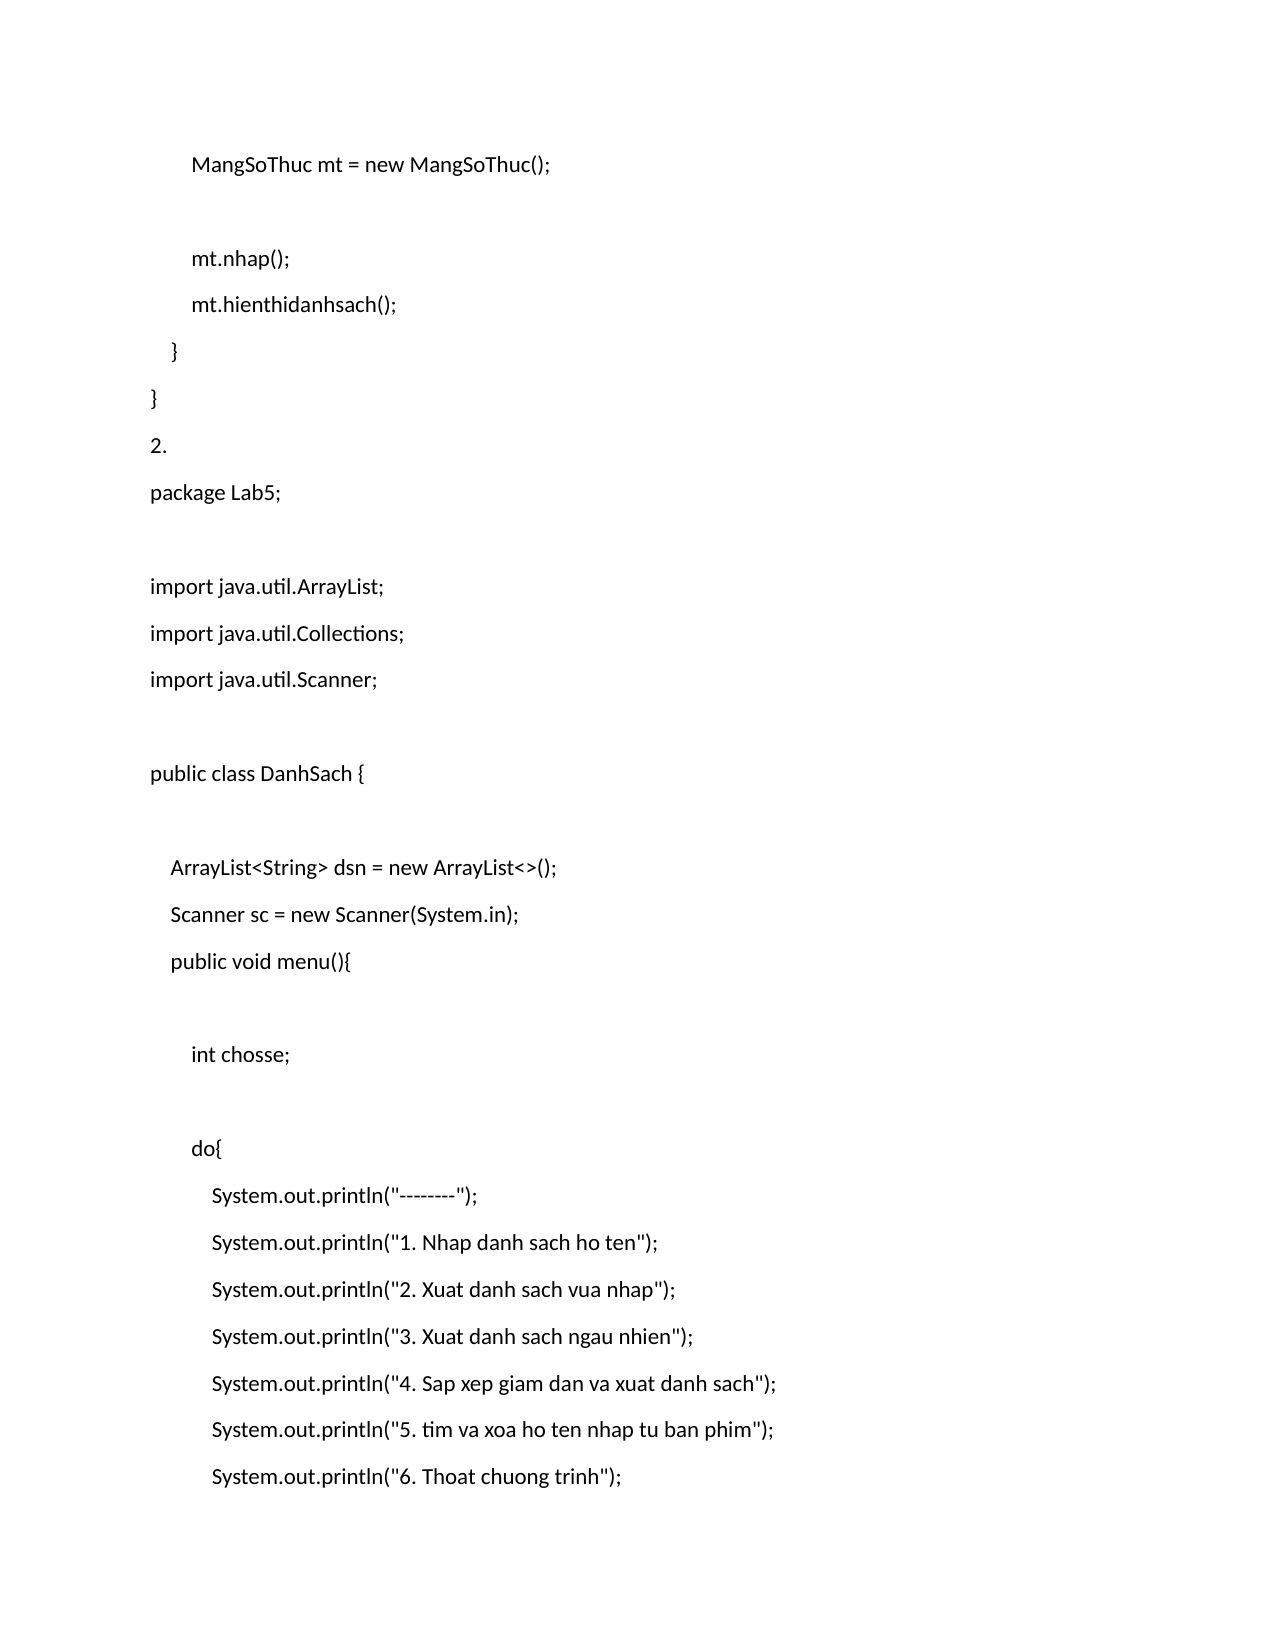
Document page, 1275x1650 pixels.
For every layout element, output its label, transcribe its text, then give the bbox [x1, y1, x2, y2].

text ArrayList<String> dsn = new ArrayList<>(); [150, 853, 1125, 881]
text System.out.println("5. tim va xoa ho ten nhap tu ban phim"); [150, 1416, 1125, 1444]
text 2. [150, 431, 1125, 459]
text System.out.println("2. Xuat danh sach vua nhap"); [150, 1275, 1125, 1303]
text package Lab5; [150, 478, 1125, 506]
text mt.hienthidanhsach(); [150, 291, 1125, 319]
text System.out.println("6. Thoat chuong trinh"); [150, 1462, 1125, 1491]
text import java.util.Collections; [150, 619, 1125, 647]
text public class DanhSach { [150, 759, 1125, 787]
text System.out.println("1. Nhap danh sach ho ten"); [150, 1228, 1125, 1256]
text } [150, 337, 1125, 366]
text System.out.println("--------"); [150, 1181, 1125, 1209]
text public void menu(){ [150, 947, 1125, 975]
text System.out.println("4. Sap xep giam dan va xuat danh sach"); [150, 1369, 1125, 1397]
text int chosse; [150, 1041, 1125, 1069]
text do{ [150, 1134, 1125, 1162]
text } [150, 384, 1125, 412]
text System.out.println("3. Xuat danh sach ngau nhien"); [150, 1322, 1125, 1350]
text import java.util.Scanner; [150, 666, 1125, 694]
text import java.util.ArrayList; [150, 572, 1125, 600]
text Scanner sc = new Scanner(System.in); [150, 900, 1125, 928]
text MangSoThuc mt = new MangSoThuc(); [150, 150, 1125, 178]
text mt.nhap(); [150, 244, 1125, 272]
